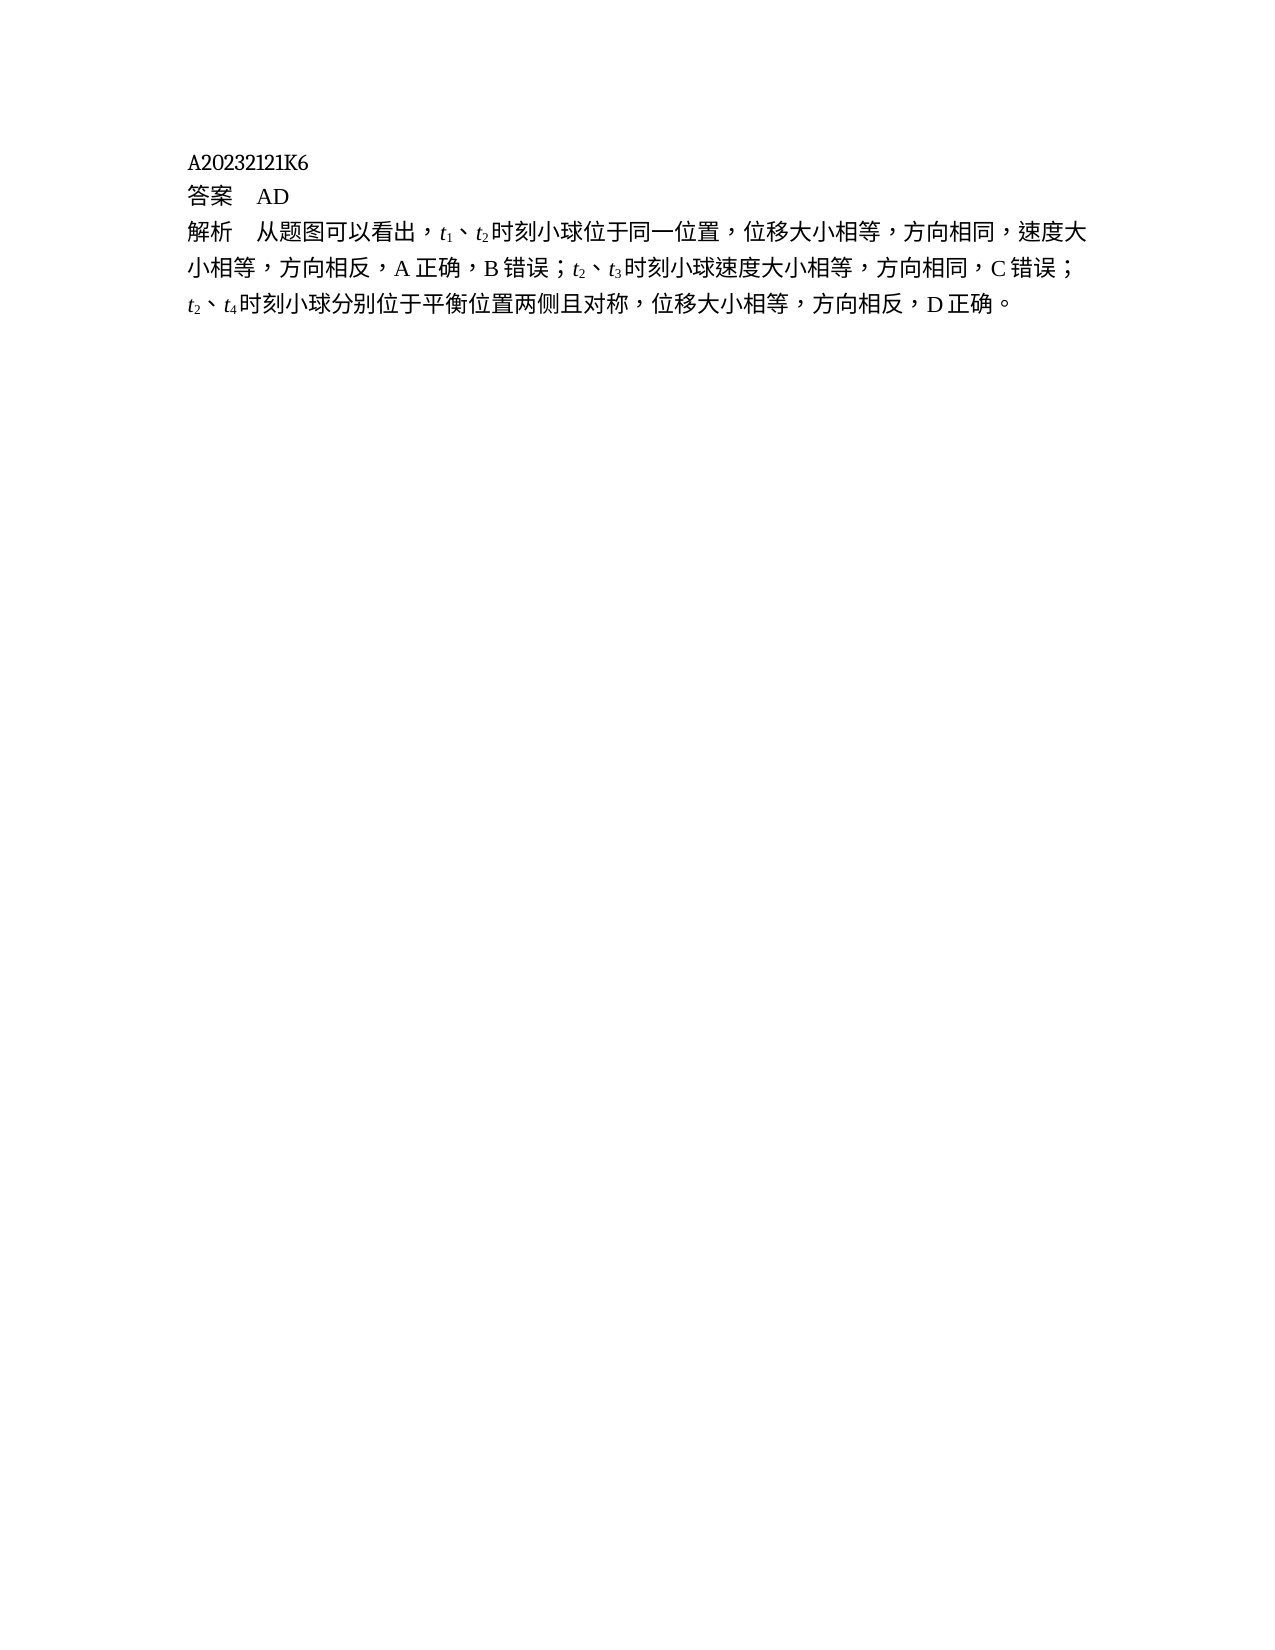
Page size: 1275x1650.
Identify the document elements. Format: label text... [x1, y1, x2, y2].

text 解析 从题图可以看出，t1、t2时刻小球位于同一位置，位移大小相等，方向相同，速度大小相等，方向相反，A正确，B错误；t2、t3时刻小球速度大小相等，方向相同，C错误；t2、t4时刻小球分别位于平衡位置两侧且对称，位移大小相等，方向相反，D正确。 [187, 216, 1087, 319]
text 答案 AD [187, 180, 1087, 211]
text A20232121K6 [187, 150, 1087, 176]
